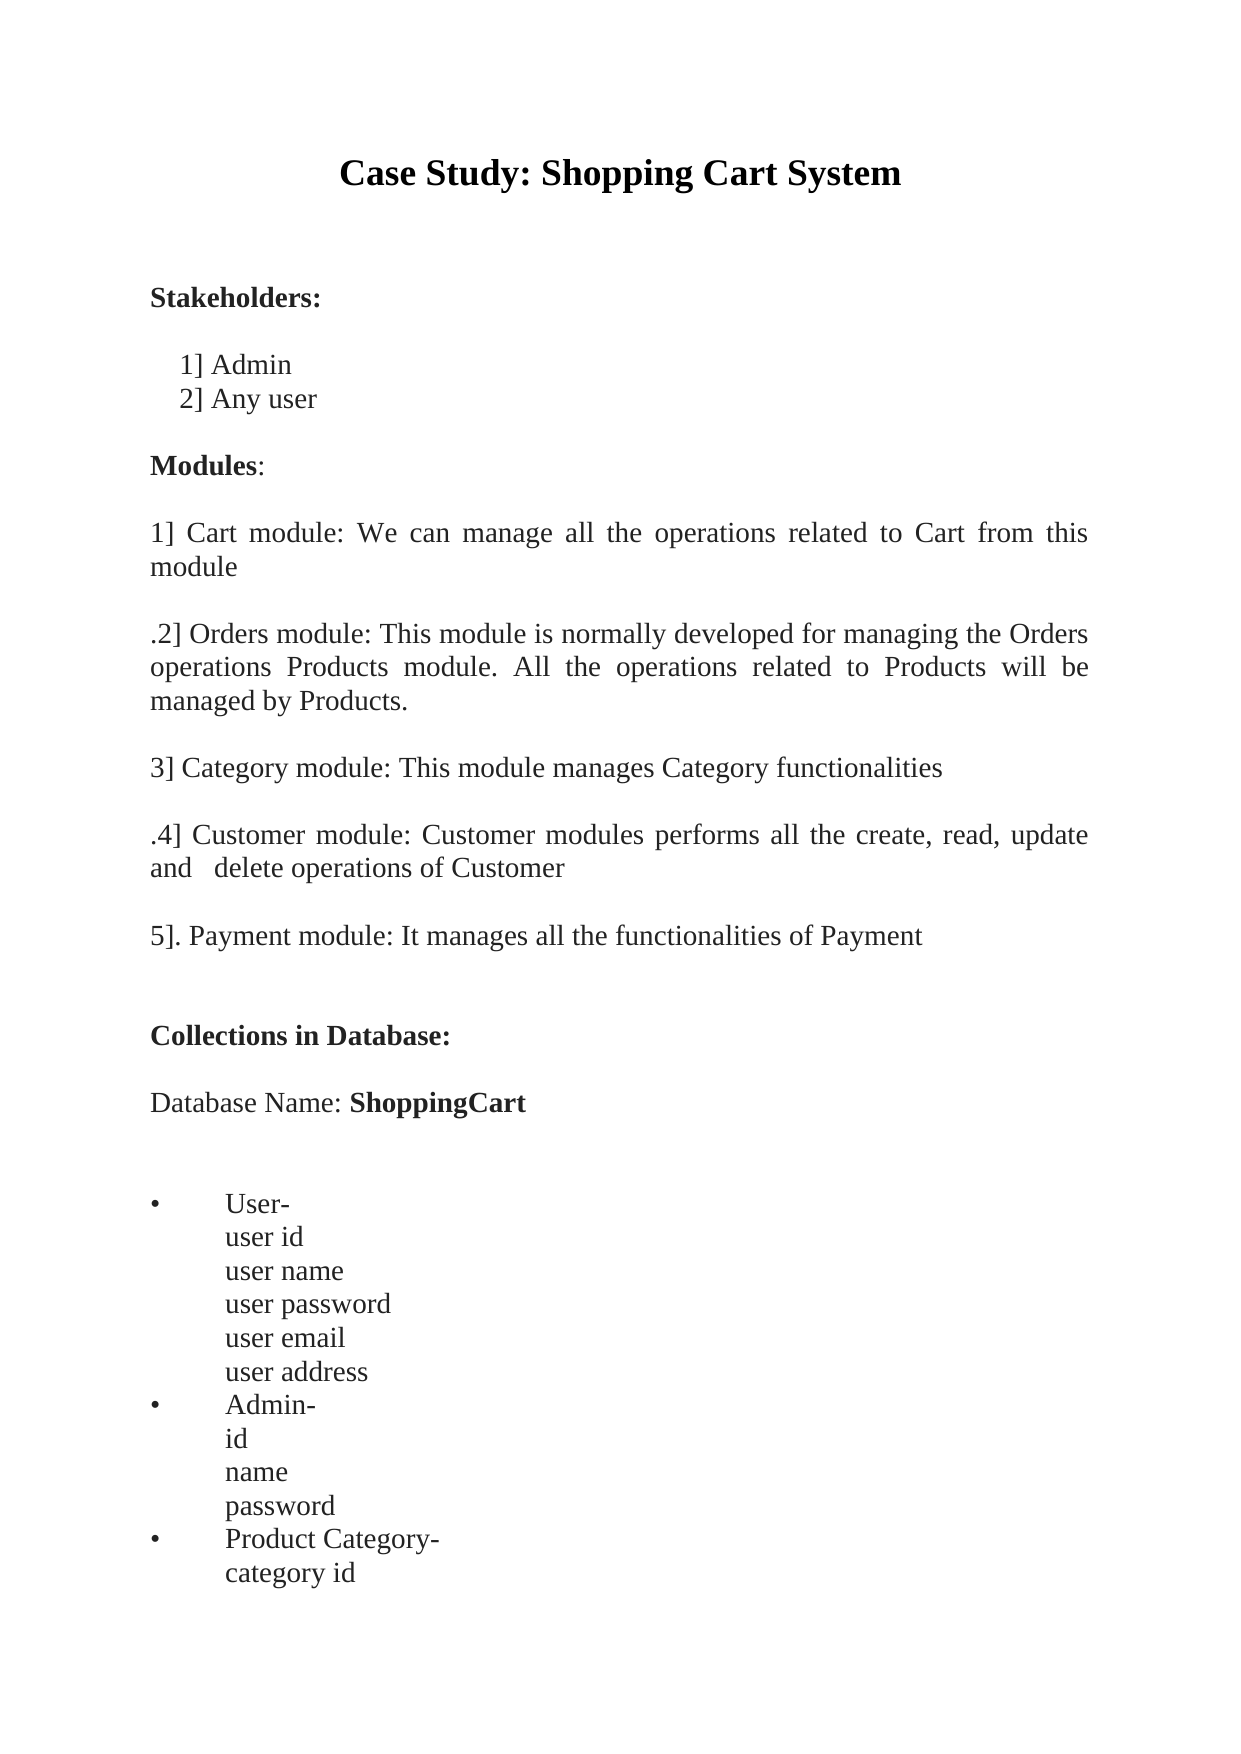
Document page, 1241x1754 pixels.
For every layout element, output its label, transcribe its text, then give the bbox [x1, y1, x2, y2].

text Case Study: Shopping Cart System [150, 150, 1090, 193]
text  name [150, 1454, 1090, 1488]
text • Product Category- [150, 1521, 1090, 1555]
text  password [150, 1488, 1090, 1521]
text Collections in Database: [150, 1018, 1090, 1052]
text 1] Cart module: We can manage all the operations related to Cart from this module [150, 515, 1090, 582]
text Stakeholders: [150, 280, 1090, 314]
text Database Name: ShoppingCart [150, 1085, 1090, 1119]
text  user name [150, 1253, 1090, 1287]
text  user email [150, 1320, 1090, 1354]
text .2] Orders module: This module is normally developed for managing the Orders operations Products module. All the operations related to Products will be managed by Products. [150, 616, 1090, 716]
text 3] Category module: This module manages Category functionalities [150, 750, 1090, 783]
text • Admin- [150, 1387, 1090, 1421]
text .4] Customer module: Customer modules performs all the create, read, update and delete operations of Customer [150, 817, 1090, 884]
text • User- [150, 1186, 1090, 1219]
text  user password [150, 1287, 1090, 1320]
text  user id [150, 1219, 1090, 1253]
text 1] Admin [150, 347, 1090, 381]
text  id [150, 1421, 1090, 1454]
text Modules: [150, 448, 1090, 482]
text  category id [150, 1555, 1090, 1588]
text 2] Any user [150, 381, 1090, 414]
text 5]. Payment module: It manages all the functionalities of Payment [150, 918, 1090, 951]
text  user address [150, 1354, 1090, 1387]
